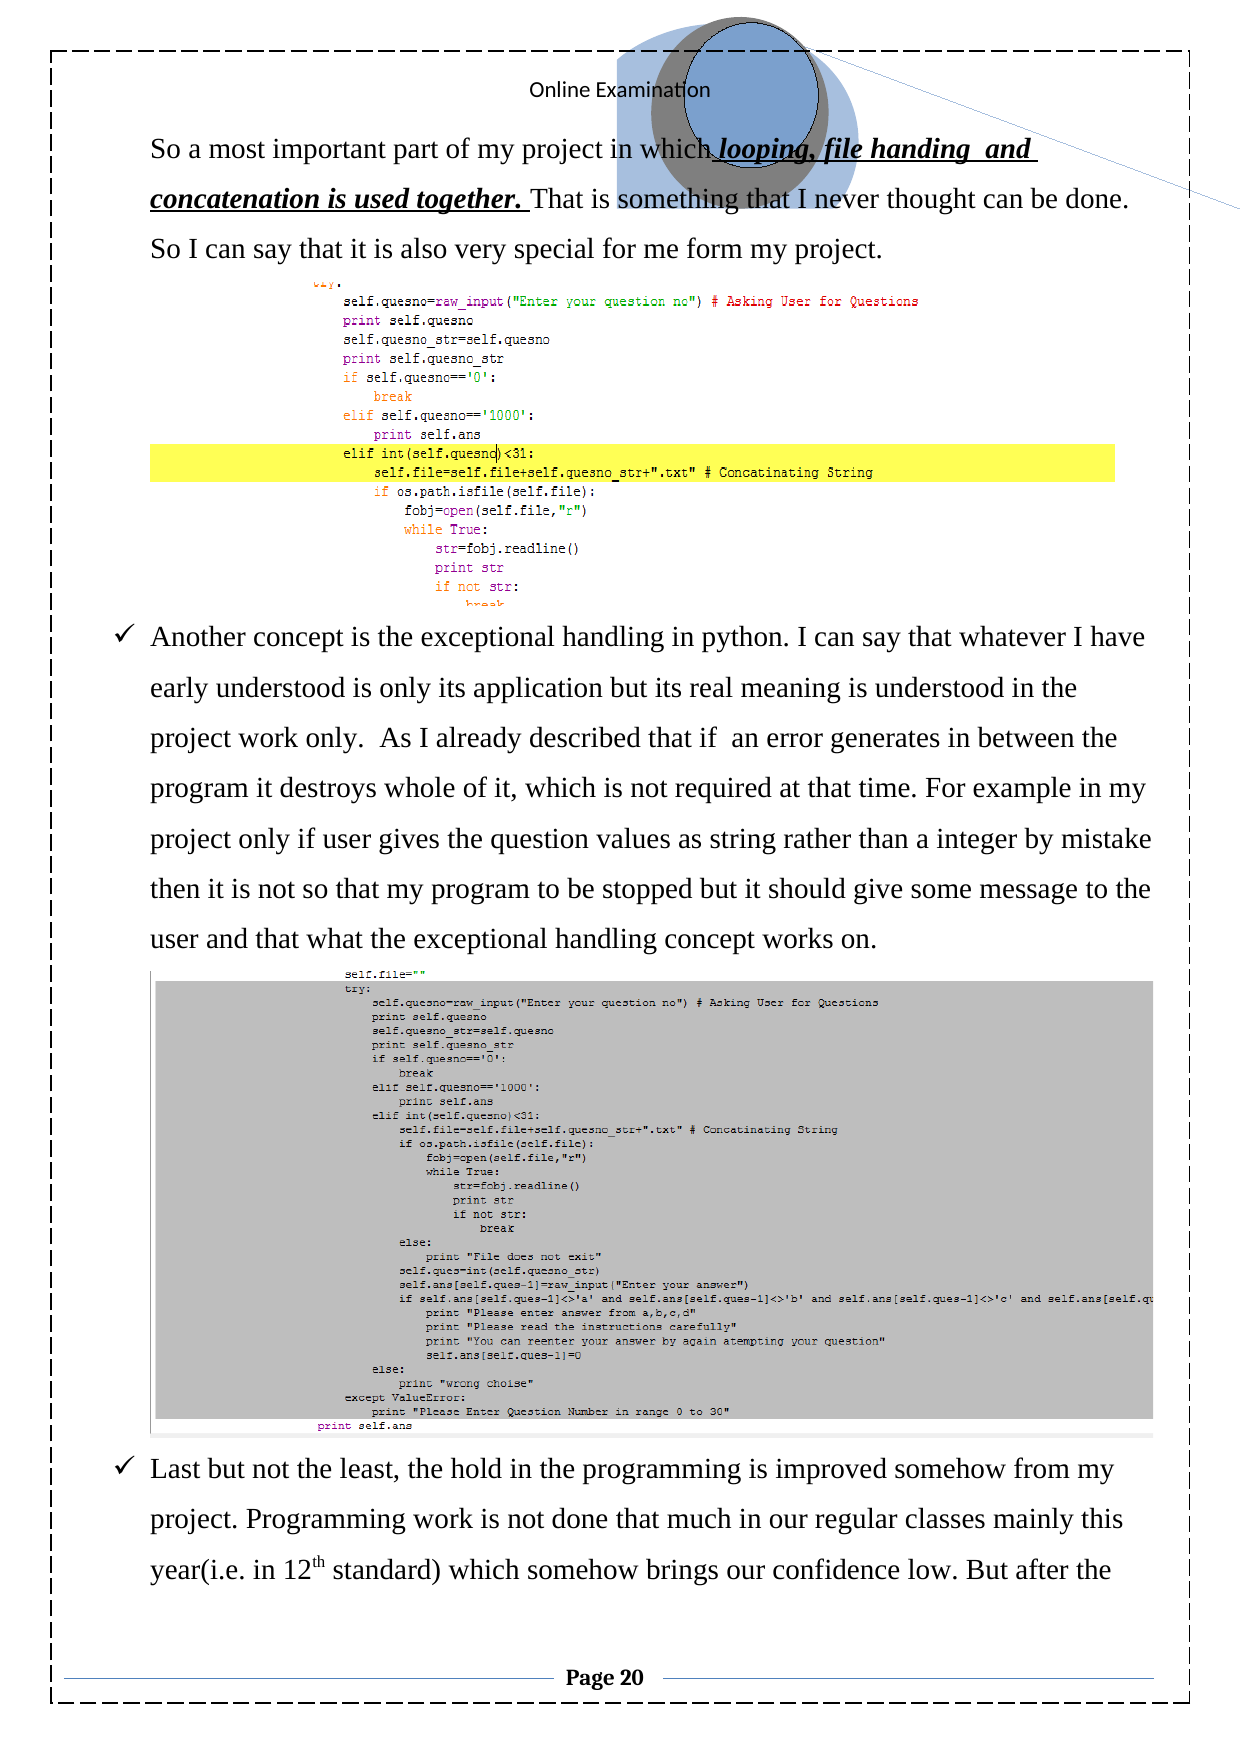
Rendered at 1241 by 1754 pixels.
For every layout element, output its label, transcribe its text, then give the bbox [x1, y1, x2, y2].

list Another concept is the exceptional handling in python. I can say that whatever I have early understood is only its application but its real meaning is understood in the project work only. As I already described that if an error generates in between the program it destroys whole of it, which is not required at that time. For example in my project only if user gives the question values as string rather than a integer by mistake then it is not so that my program to be stopped but it should give some message to the user and that what the exceptional handling concept works on. [112, 619, 1165, 955]
list So a most important part of my project in which looping, file handing and concatenation is used together. That is something that I never thought can be done. So I can say that it is also very special for me form my project. [150, 131, 1165, 265]
picture [150, 971, 1154, 1438]
picture [150, 282, 1115, 606]
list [112, 1451, 1165, 1586]
